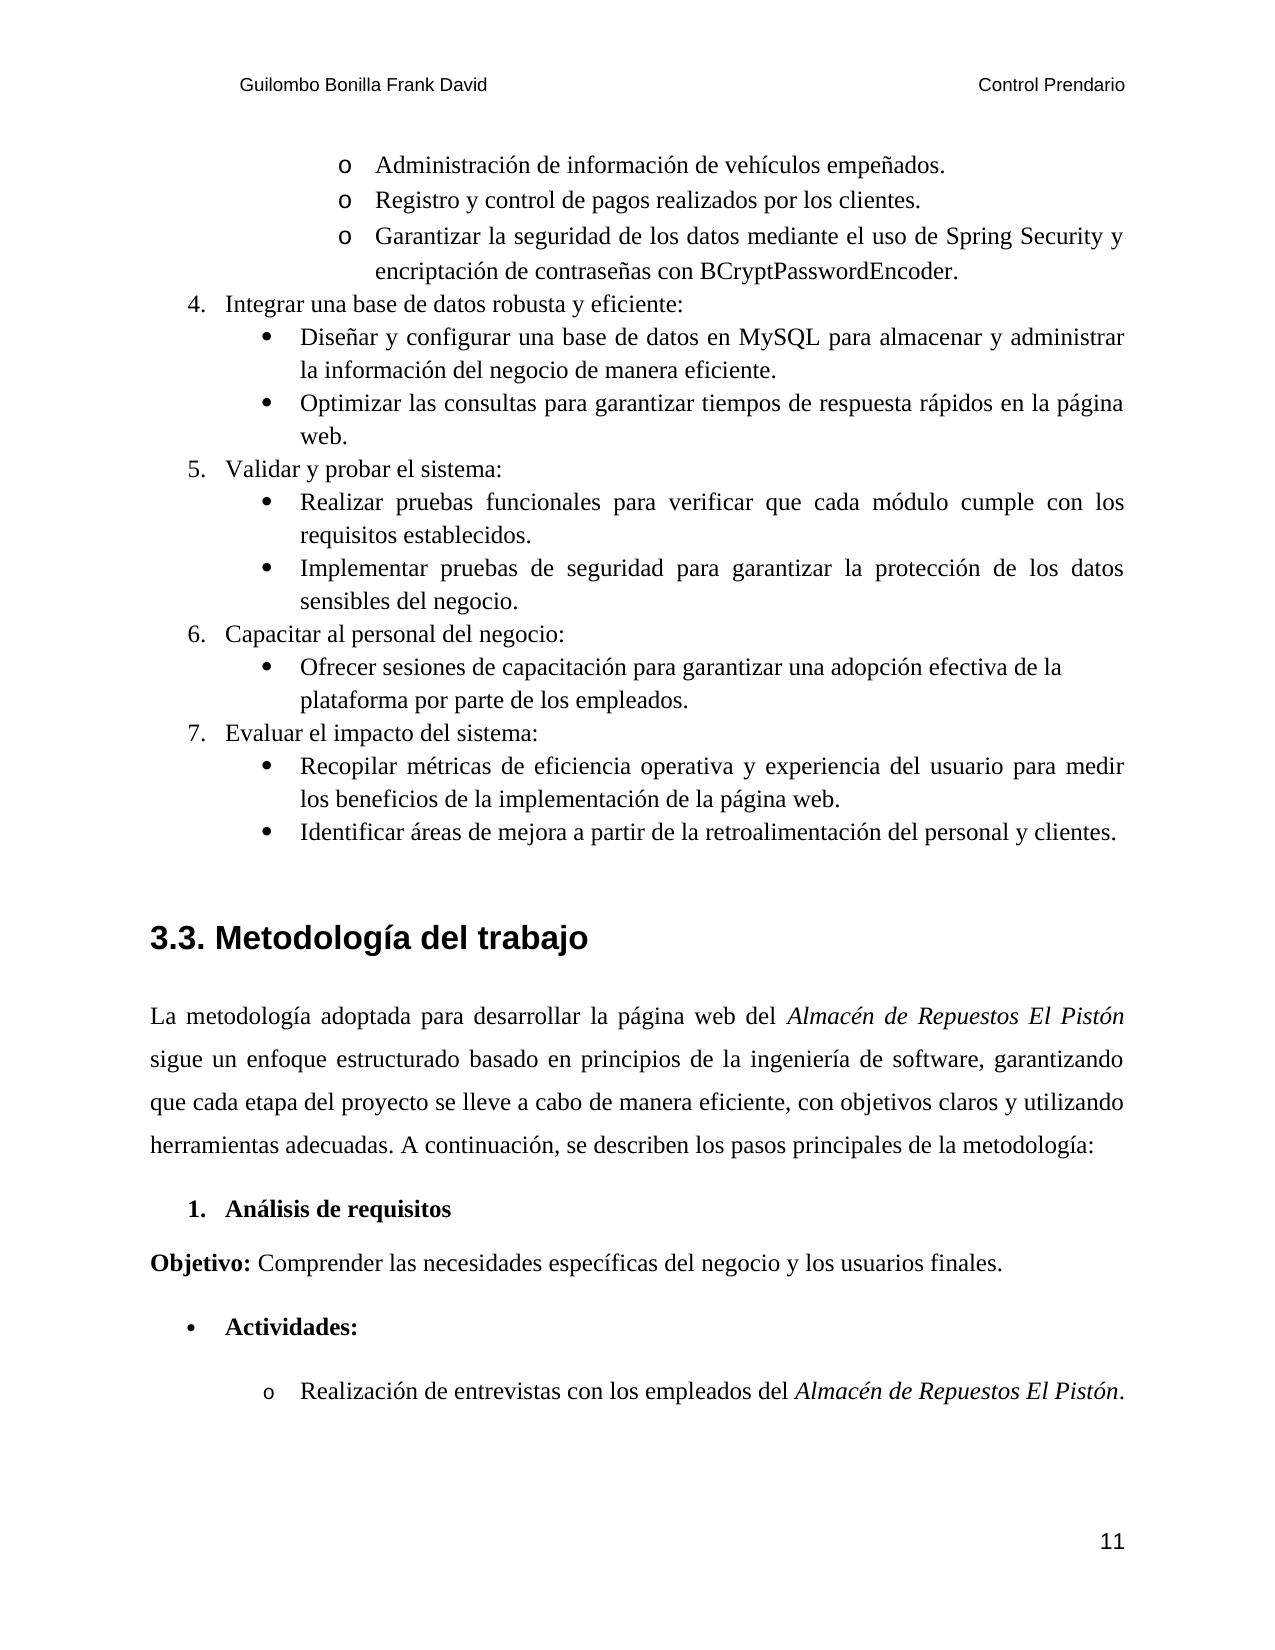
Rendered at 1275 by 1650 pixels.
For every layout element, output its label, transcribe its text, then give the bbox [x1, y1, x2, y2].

list Realizar pruebas funcionales para verificar que cada módulo cumple con los requisitos establecidos. [262, 487, 1125, 549]
list Garantizar la seguridad de los datos mediante el uso de Spring Security y encriptación de contraseñas con BCryptPasswordEncoder. [337, 221, 1125, 285]
text La metodología adoptada para desarrollar la página web del Almacén de Repuestos El Pistón sigue un enfoque estructurado basado en principios de la ingeniería de software, garantizando que cada etapa del proyecto se lleve a cabo de manera eficiente, con objetivos claros y utilizando herramientas adecuadas. A continuación, se describen los pasos principales de la metodología: [150, 1001, 1125, 1159]
list Realización de entrevistas con los empleados del Almacén de Repuestos El Pistón. [262, 1376, 1125, 1406]
text Objetivo: Comprender las necesidades específicas del negocio y los usuarios finales. [150, 1248, 1125, 1277]
list Integrar una base de datos robusta y eficiente: [187, 289, 1125, 318]
list Registro y control de pagos realizados por los clientes. [337, 185, 1125, 216]
list Ofrecer sesiones de capacitación para garantizar una adopción efectiva de la plataforma por parte de los empleados. [262, 652, 1125, 714]
list Capacitar al personal del negocio: [187, 619, 1125, 648]
list Optimizar las consultas para garantizar tiempos de respuesta rápidos en la página web. [262, 388, 1125, 450]
list Evaluar el impacto del sistema: [187, 718, 1125, 747]
list Análisis de requisitos [187, 1194, 1125, 1223]
list Actividades: [187, 1312, 1125, 1341]
list Administración de información de vehículos empeñados. [337, 150, 1125, 181]
list Validar y probar el sistema: [187, 454, 1125, 483]
subtitle 3.3. Metodología del trabajo [150, 918, 1125, 957]
list Recopilar métricas de eficiencia operativa y experiencia del usuario para medir los beneficios de la implementación de la página web. [262, 751, 1125, 813]
list Implementar pruebas de seguridad para garantizar la protección de los datos sensibles del negocio. [262, 553, 1125, 615]
list Identificar áreas de mejora a partir de la retroalimentación del personal y clientes. [262, 817, 1125, 846]
list Diseñar y configurar una base de datos en MySQL para almacenar y administrar la información del negocio de manera eficiente. [262, 322, 1125, 384]
